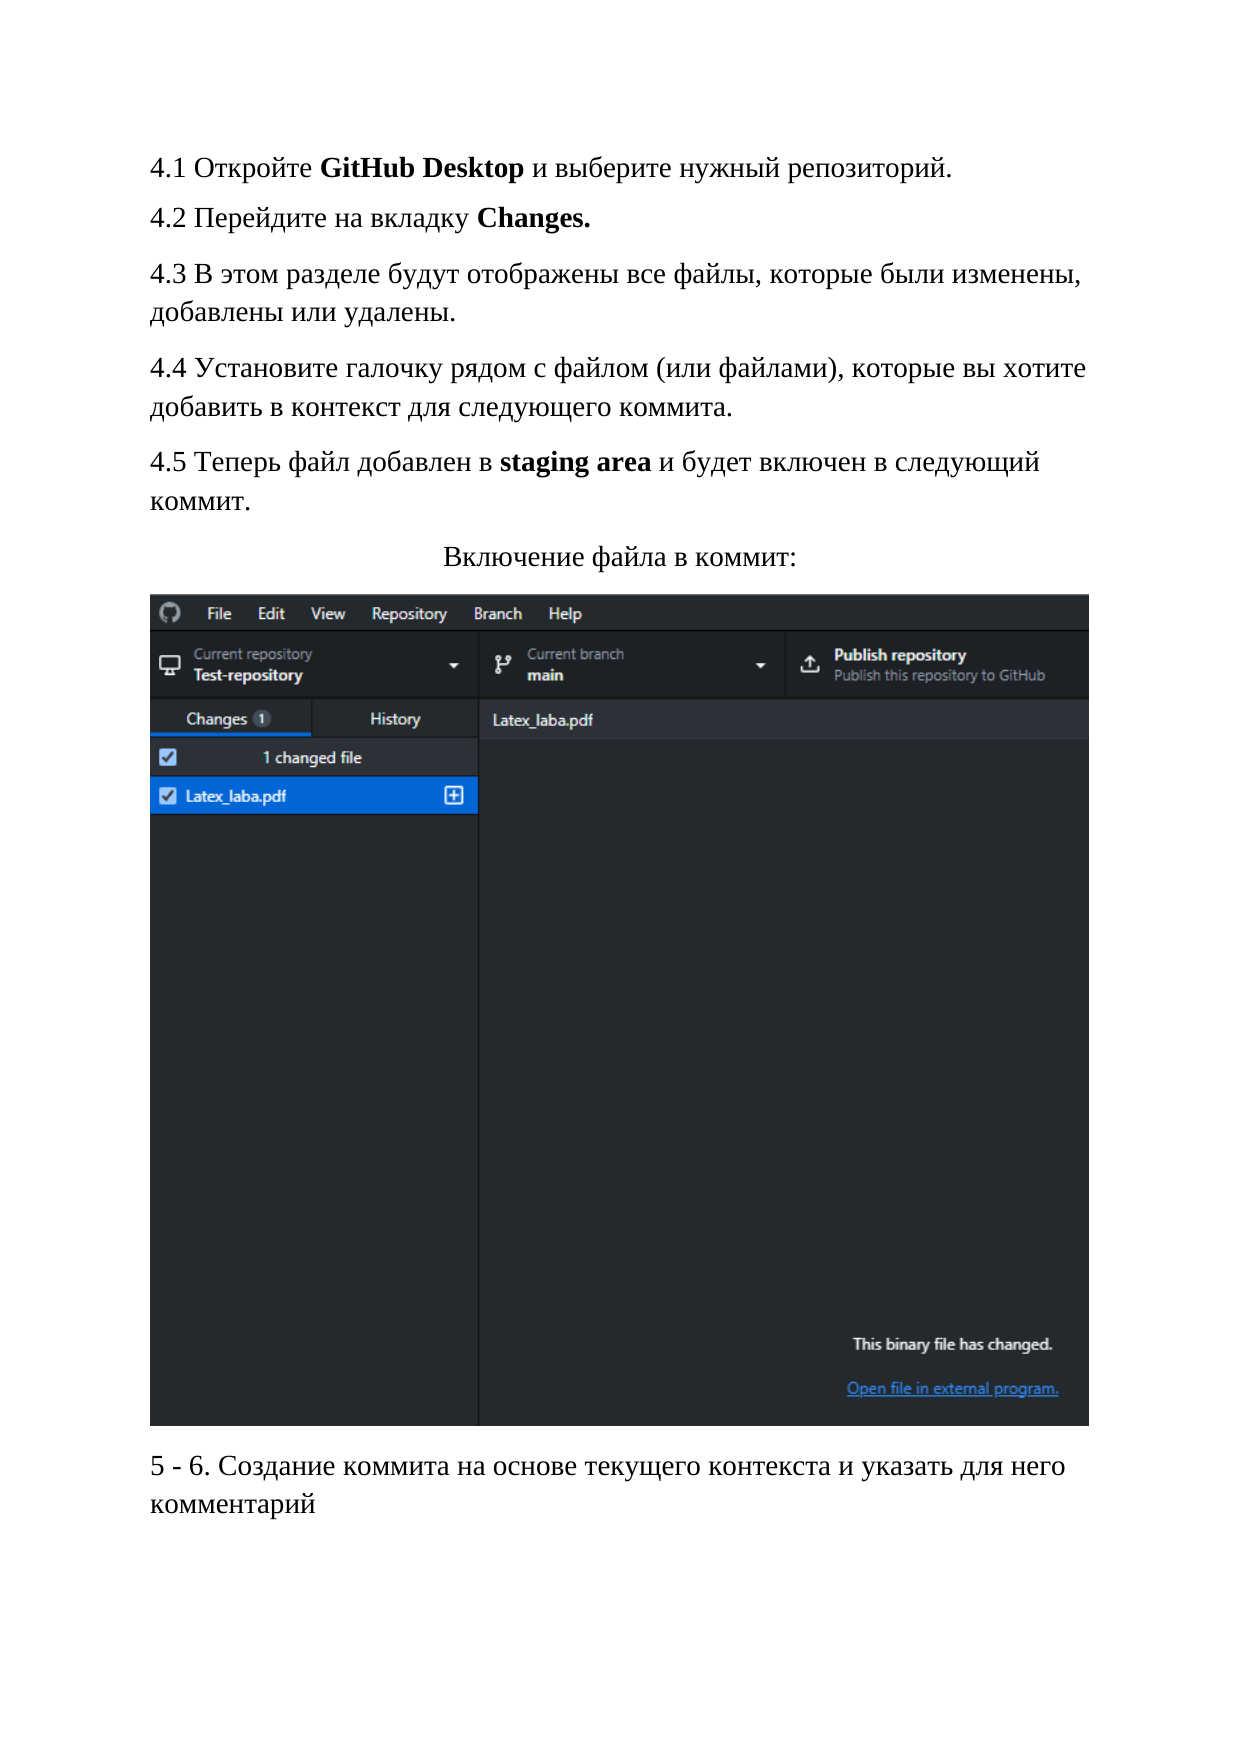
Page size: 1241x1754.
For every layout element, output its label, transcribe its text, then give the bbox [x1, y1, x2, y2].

text 4.2 Перейдите на вкладку Changes. [150, 200, 1090, 234]
picture [150, 594, 1089, 1426]
text 4.4 Установите галочку рядом с файлом (или файлами), которые вы хотите добавить в контекст для следующего коммита. [150, 350, 1090, 422]
text 5 - 6. Создание коммита на основе текущего контекста и указать для него комментарий [150, 1448, 1090, 1520]
text 4.1 Откройте GitHub Desktop и выберите нужный репозиторий. [150, 150, 1090, 183]
text 4.5 Теперь файл добавлен в staging area и будет включен в следующий коммит. [150, 444, 1090, 517]
text 4.3 В этом разделе будут отображены все файлы, которые были изменены, добавлены или удалены. [150, 256, 1090, 328]
text Включение файла в коммит: [150, 539, 1090, 572]
